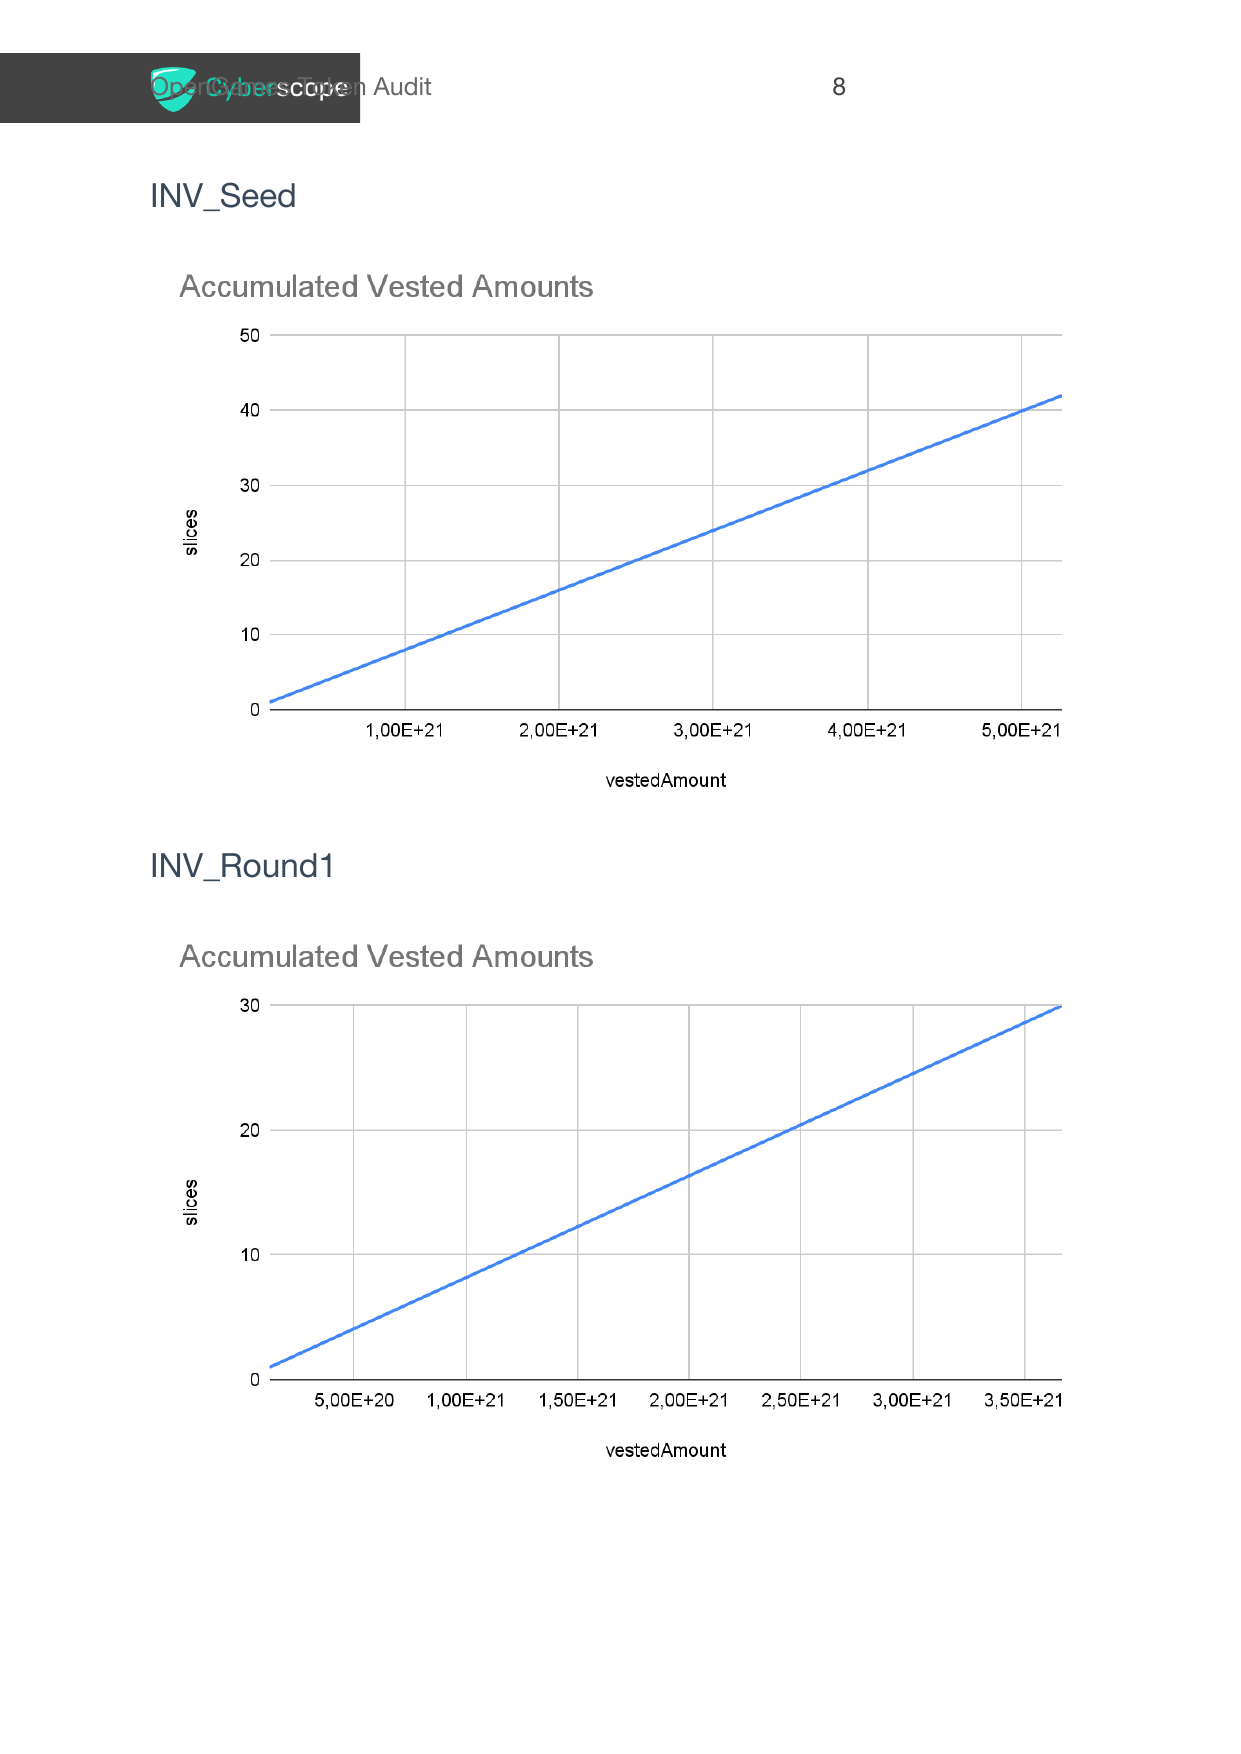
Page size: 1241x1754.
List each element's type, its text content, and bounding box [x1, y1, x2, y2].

picture [150, 908, 1091, 1490]
picture [150, 238, 1091, 820]
subtitle INV_Round1 [150, 845, 1090, 887]
picture [0, 53, 361, 123]
subtitle INV_Seed [150, 175, 1090, 217]
